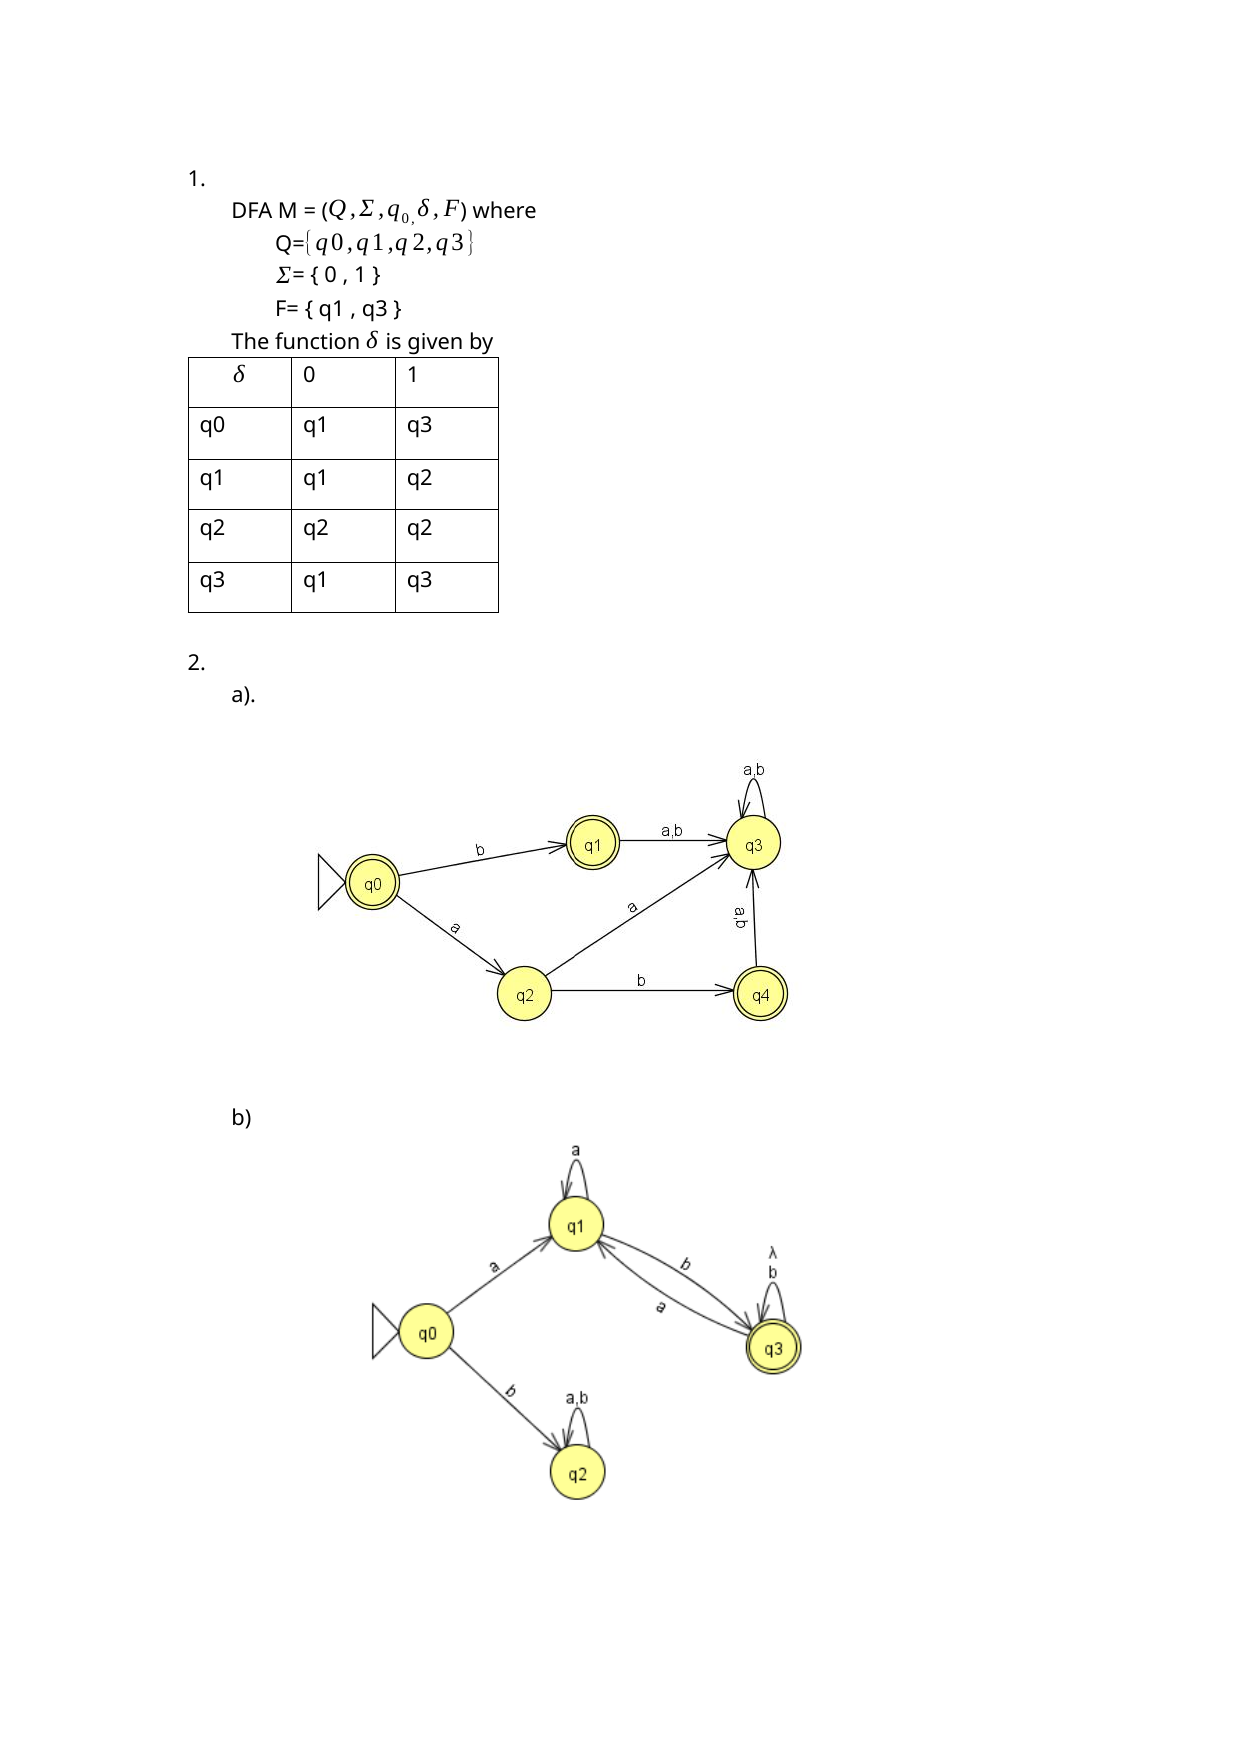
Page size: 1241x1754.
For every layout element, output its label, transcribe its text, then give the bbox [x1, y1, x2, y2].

table_cell q1 [292, 408, 395, 459]
text 1. [187, 162, 1053, 194]
table_cell q1 [189, 460, 291, 509]
table_header [189, 358, 291, 407]
picture [275, 710, 874, 1091]
text 2. [187, 645, 1053, 678]
text a). [187, 678, 1053, 710]
text DFA M = () where [187, 194, 1053, 227]
text F= { q1 , q3 } [187, 292, 1053, 324]
table_cell q3 [396, 408, 498, 459]
table_cell q1 [292, 460, 395, 509]
table_header 1 [396, 358, 498, 407]
table_cell q1 [292, 563, 395, 612]
table_cell q0 [189, 408, 291, 459]
text b) [187, 1100, 1053, 1133]
text The function is given by [187, 324, 1053, 357]
text = { 0 , 1 } [187, 259, 1053, 292]
table_cell q2 [396, 460, 498, 509]
table_cell q2 [189, 510, 291, 562]
text Q= [187, 227, 1053, 259]
table_cell q3 [189, 563, 291, 612]
picture [275, 1132, 967, 1546]
table_header 0 [292, 358, 395, 407]
table_cell q2 [396, 510, 498, 562]
table_cell q3 [396, 563, 498, 612]
table_cell q2 [292, 510, 395, 562]
